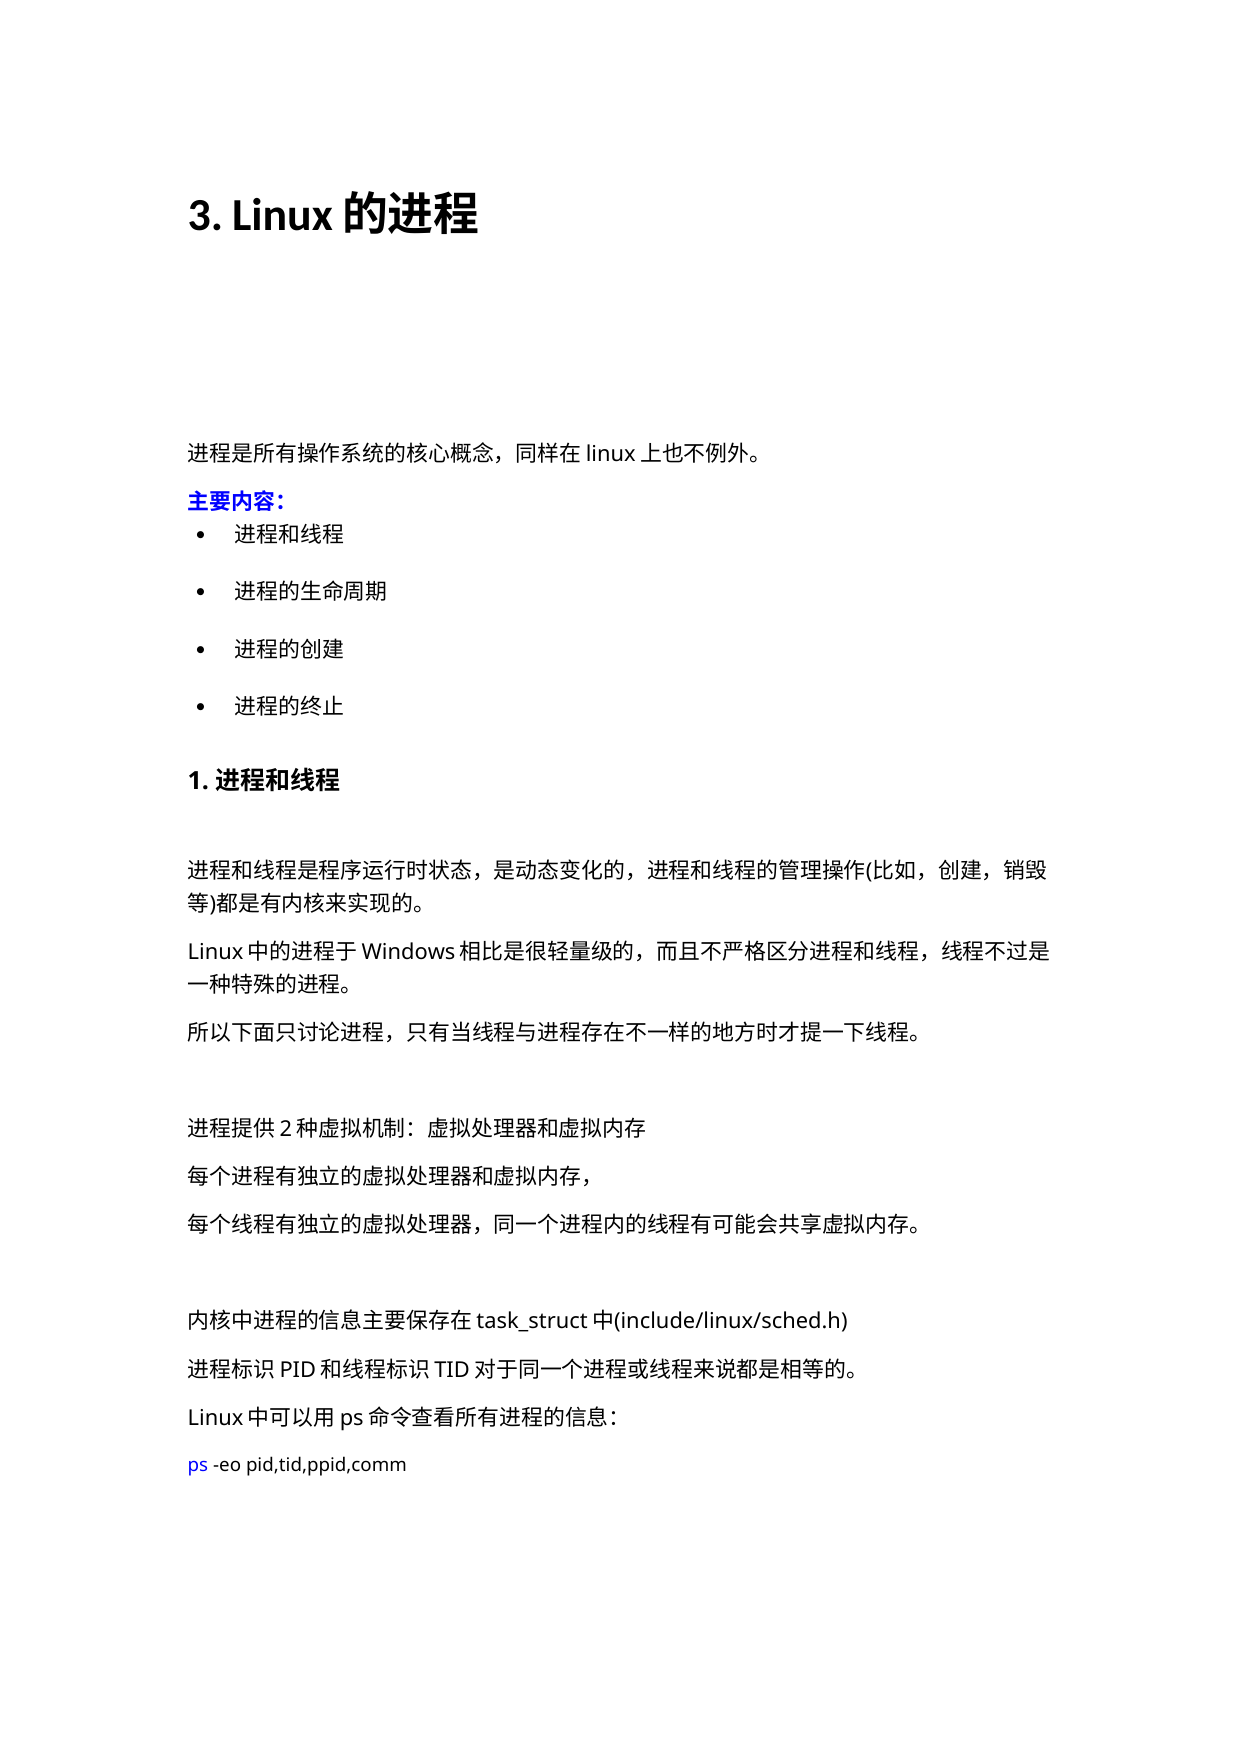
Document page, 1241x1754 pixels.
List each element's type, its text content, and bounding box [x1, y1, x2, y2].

text 每个进程有独立的虚拟处理器和虚拟内存， [187, 1159, 1053, 1191]
list 进程的创建 [197, 631, 1053, 664]
text 进程是所有操作系统的核心概念，同样在linux上也不例外。 [187, 436, 1053, 468]
text Linux中的进程于Windows相比是很轻量级的，而且不严格区分进程和线程，线程不过是一种特殊的进程。 [187, 934, 1053, 999]
text 所以下面只讨论进程，只有当线程与进程存在不一样的地方时才提一下线程。 [187, 1014, 1053, 1047]
subtitle Linux的进程 [187, 162, 1053, 259]
text 每个线程有独立的虚拟处理器，同一个进程内的线程有可能会共享虚拟内存。 [187, 1207, 1053, 1239]
text 进程提供2种虚拟机制：虚拟处理器和虚拟内存 [187, 1111, 1053, 1143]
list 进程的生命周期 [197, 574, 1053, 606]
text Linux中可以用ps命令查看所有进程的信息： [187, 1399, 1053, 1432]
text 内核中进程的信息主要保存在task_struct中(include/linux/sched.h) [187, 1303, 1053, 1336]
text 主要内容： [187, 484, 1053, 516]
list 进程和线程 [197, 516, 1053, 549]
subtitle 1. 进程和线程 [187, 746, 1053, 811]
text 进程标识PID和线程标识TID对于同一个进程或线程来说都是相等的。 [187, 1351, 1053, 1384]
list 进程的终止 [197, 689, 1053, 721]
text 进程和线程是程序运行时状态，是动态变化的，进程和线程的管理操作(比如，创建，销毁等)都是有内核来实现的。 [187, 853, 1053, 918]
text ps -eo pid,tid,ppid,comm [187, 1448, 1053, 1480]
